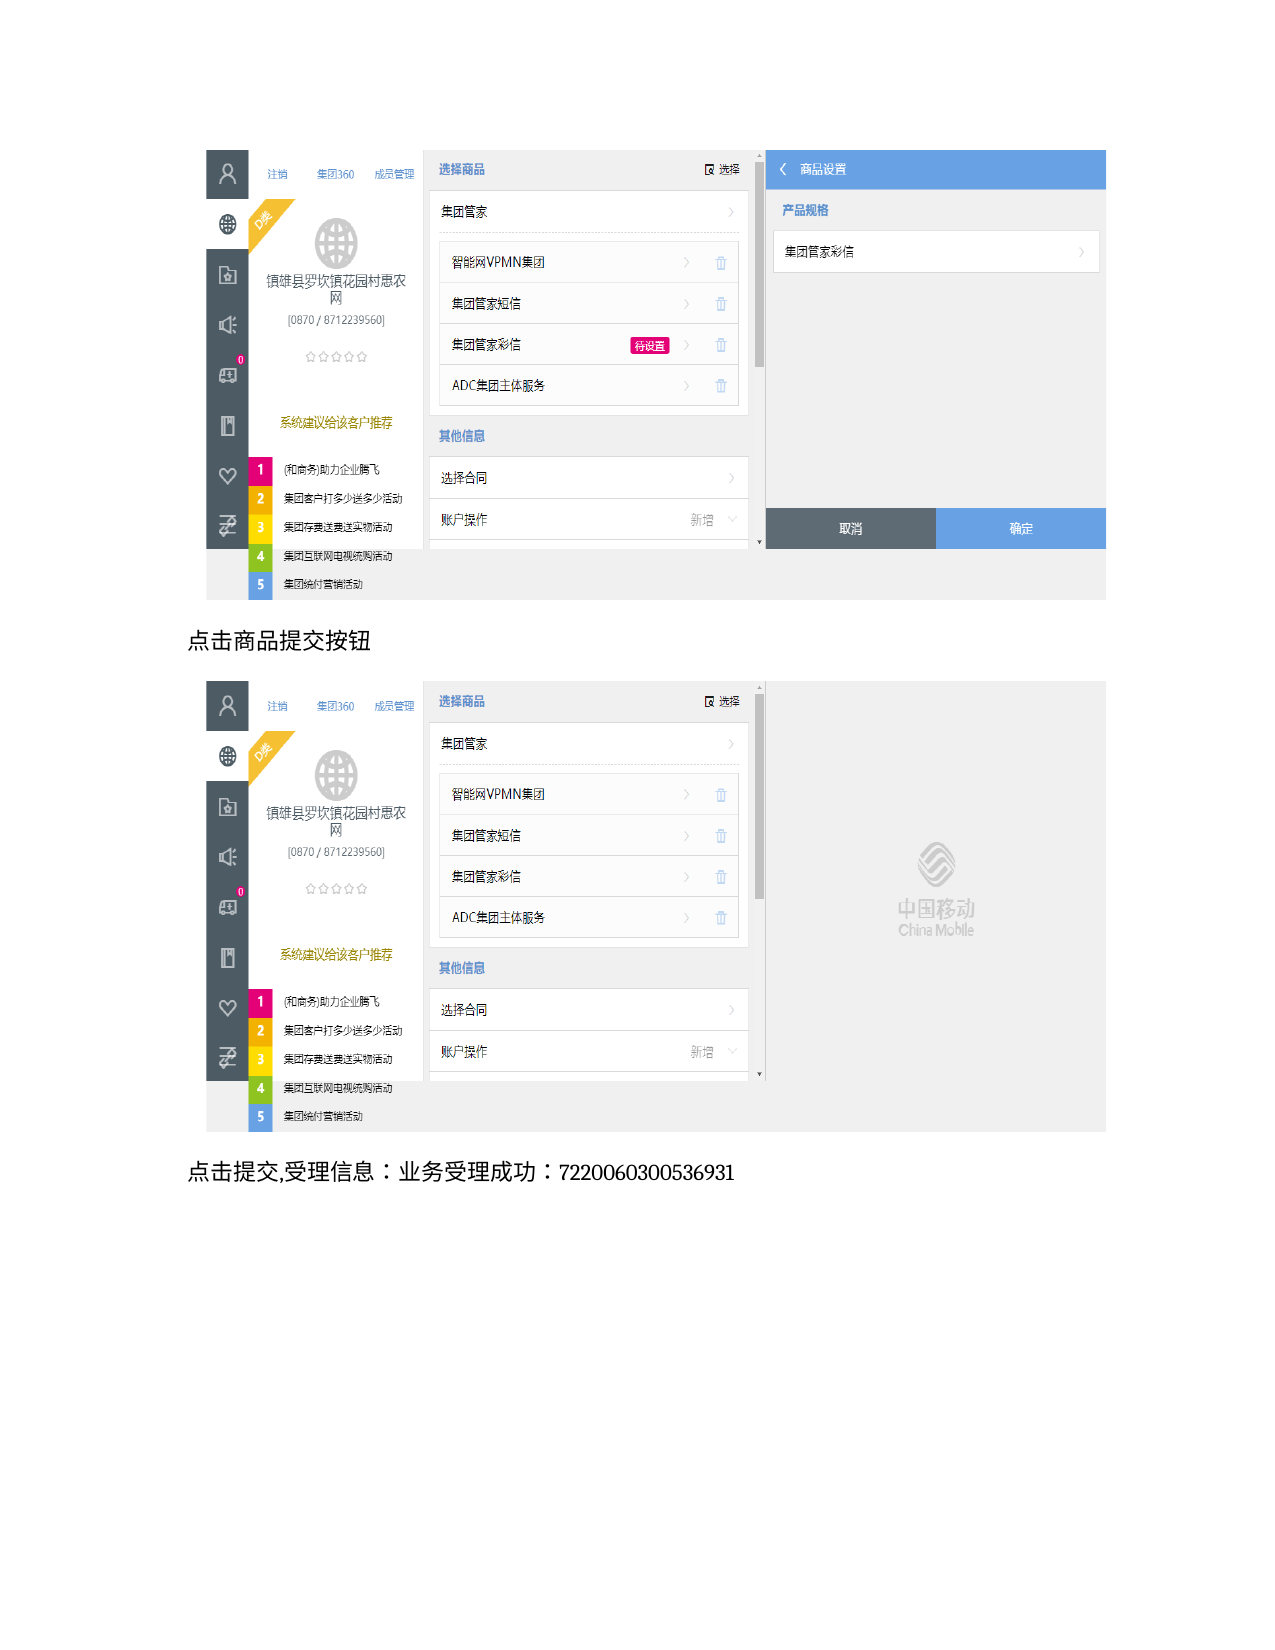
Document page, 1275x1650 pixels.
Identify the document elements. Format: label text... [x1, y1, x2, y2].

text 点击提交,受理信息：业务受理成功：7220060300536931 [187, 1156, 1087, 1187]
text 点击商品提交按钮 [187, 625, 1087, 656]
picture [206, 681, 1107, 1132]
picture [206, 150, 1107, 600]
